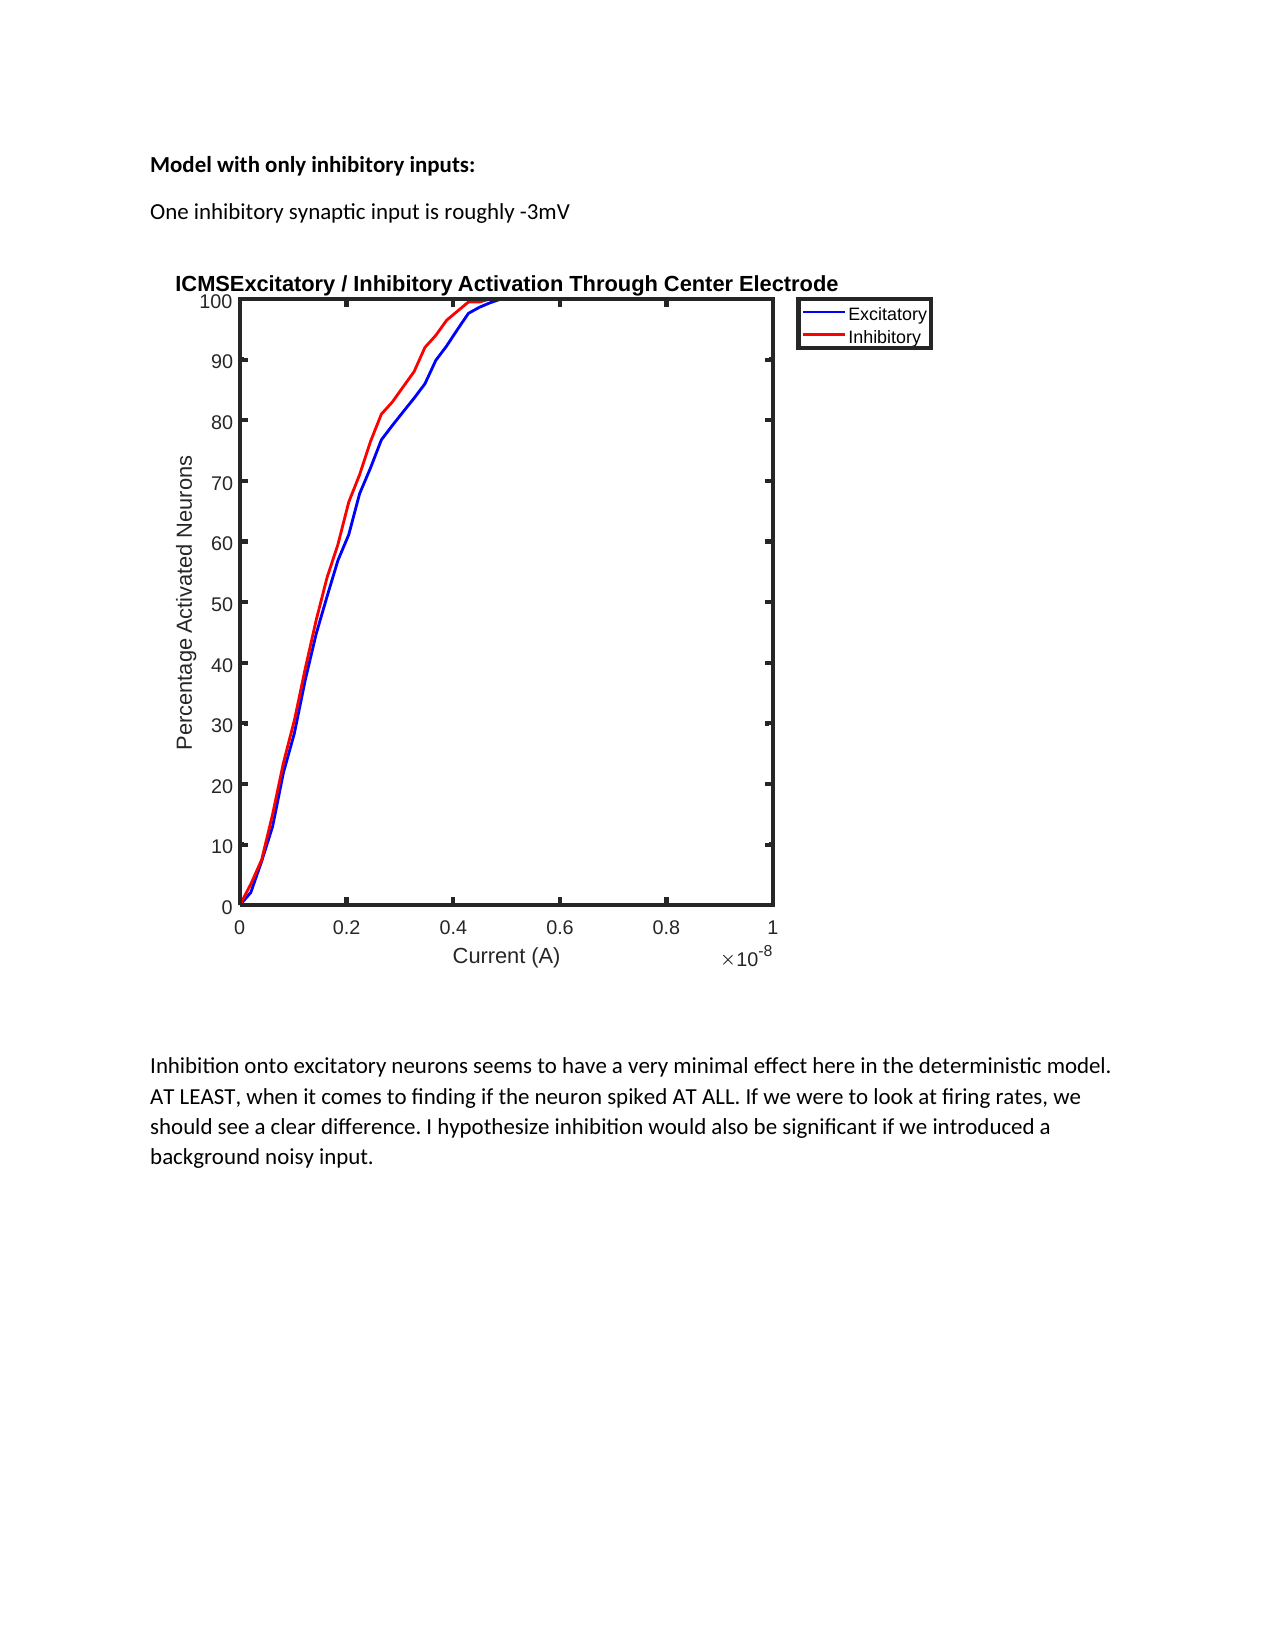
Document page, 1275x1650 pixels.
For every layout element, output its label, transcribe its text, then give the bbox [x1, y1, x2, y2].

text Model with only inhibitory inputs: [150, 150, 1125, 178]
text One inhibitory synaptic input is roughly -3mV [150, 197, 1125, 225]
text Inhibition onto excitatory neurons seems to have a very minimal effect here in the deterministic model. AT LEAST, when it comes to finding if the neuron spiked AT ALL. If we were to look at firing rates, we should see a clear difference. I hypothesize inhibition would also be significant if we introduced a background noisy input. [150, 1052, 1125, 1170]
